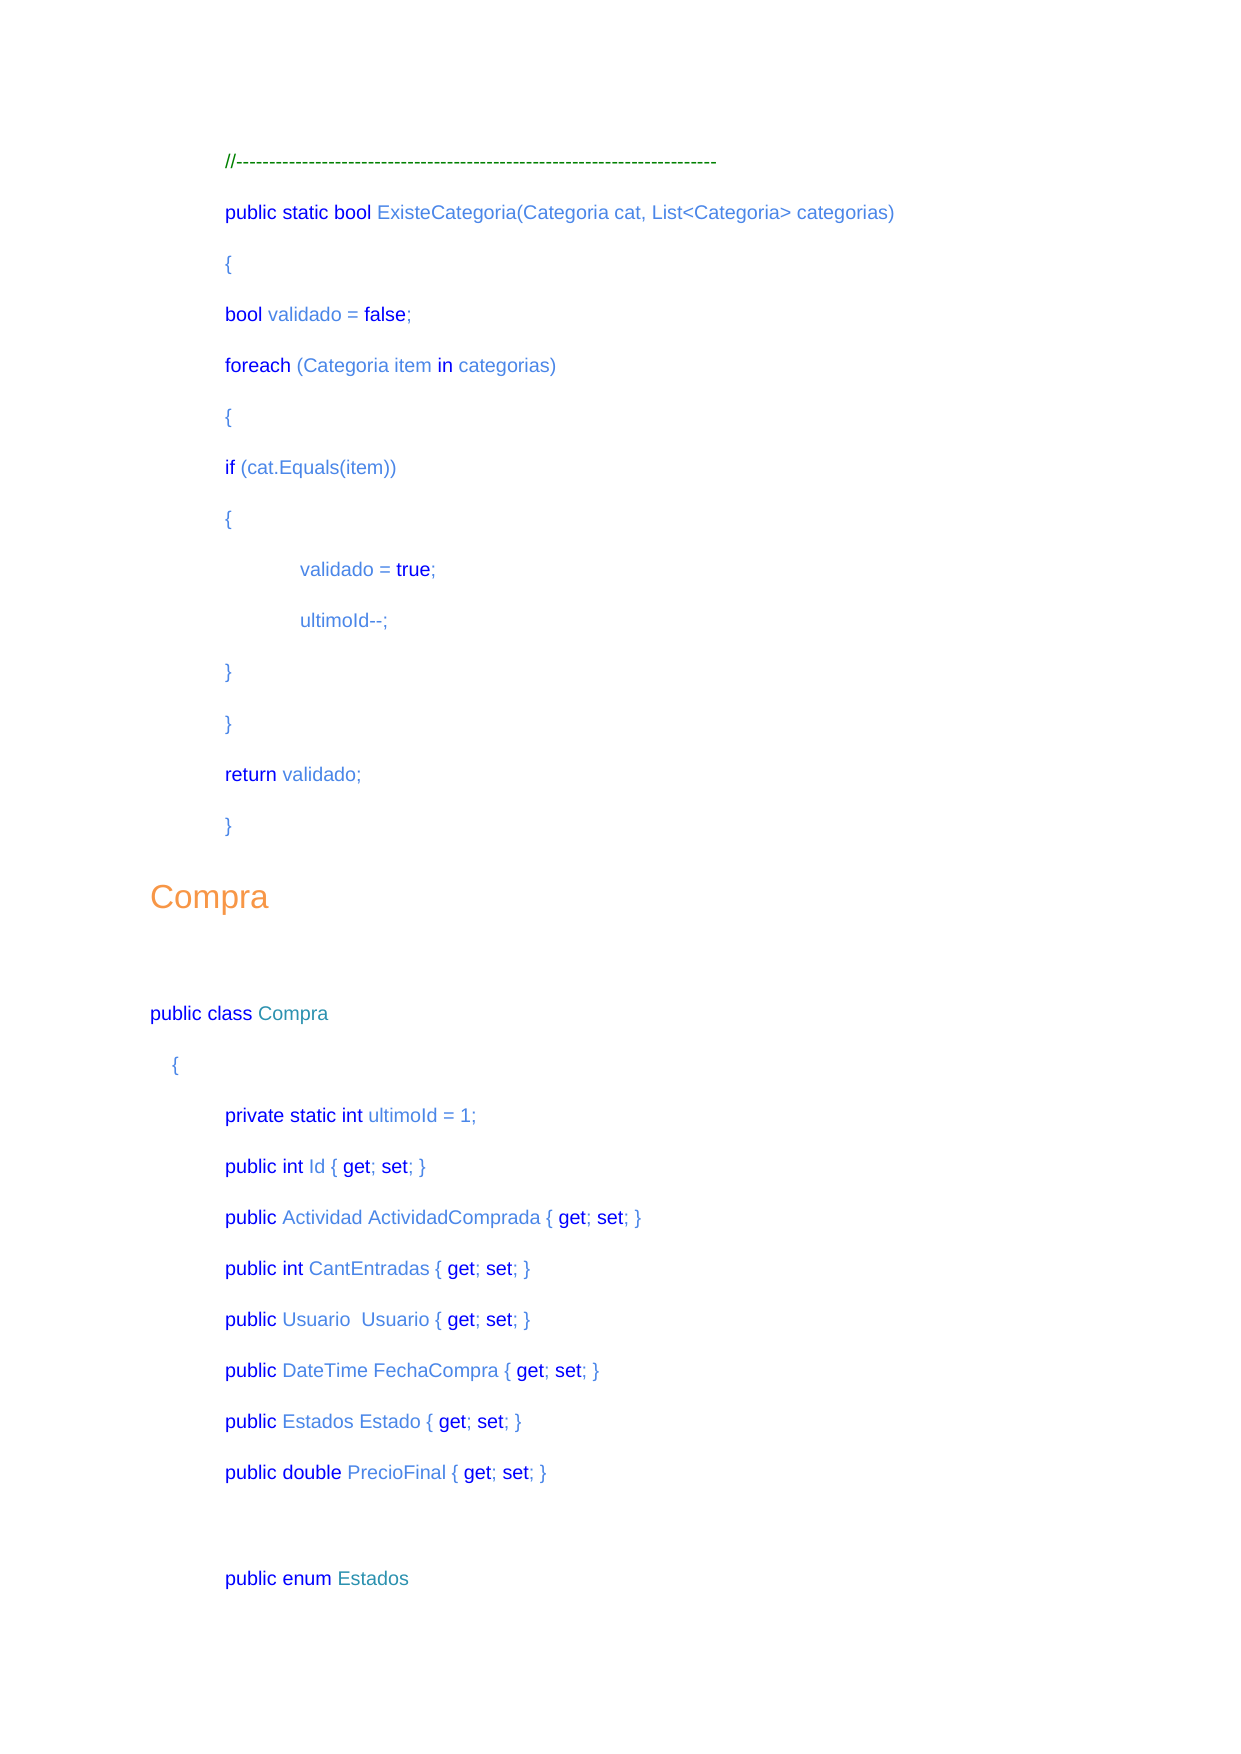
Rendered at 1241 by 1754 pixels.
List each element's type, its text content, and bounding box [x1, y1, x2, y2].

text bool validado = false; [150, 303, 1090, 326]
text public DateTime FechaCompra { get; set; } [150, 1359, 1090, 1381]
text } [150, 711, 1090, 734]
text public Usuario Usuario { get; set; } [150, 1308, 1090, 1330]
text { [150, 252, 1090, 275]
text public class Compra [150, 1001, 1090, 1024]
text } [150, 660, 1090, 683]
text foreach (Categoria item in categorias) [150, 354, 1090, 377]
text { [150, 507, 1090, 530]
text return validado; [150, 762, 1090, 785]
text private static int ultimoId = 1; [150, 1103, 1090, 1126]
text public Actividad ActividadComprada { get; set; } [150, 1206, 1090, 1228]
subtitle Compra [150, 877, 1090, 916]
text { [150, 1052, 1090, 1075]
text public double PrecioFinal { get; set; } [150, 1461, 1090, 1483]
text ultimoId--; [150, 609, 1090, 632]
text public Estados Estado { get; set; } [150, 1410, 1090, 1432]
text public int Id { get; set; } [150, 1154, 1090, 1177]
text { [150, 405, 1090, 428]
text if (cat.Equals(item)) [150, 456, 1090, 479]
text public static bool ExisteCategoria(Categoria cat, List<Categoria> categorias) [150, 201, 1090, 224]
text } [150, 813, 1090, 836]
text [150, 150, 1090, 173]
text validado = true; [150, 558, 1090, 581]
text public enum Estados [150, 1567, 1090, 1590]
text public int CantEntradas { get; set; } [150, 1257, 1090, 1279]
